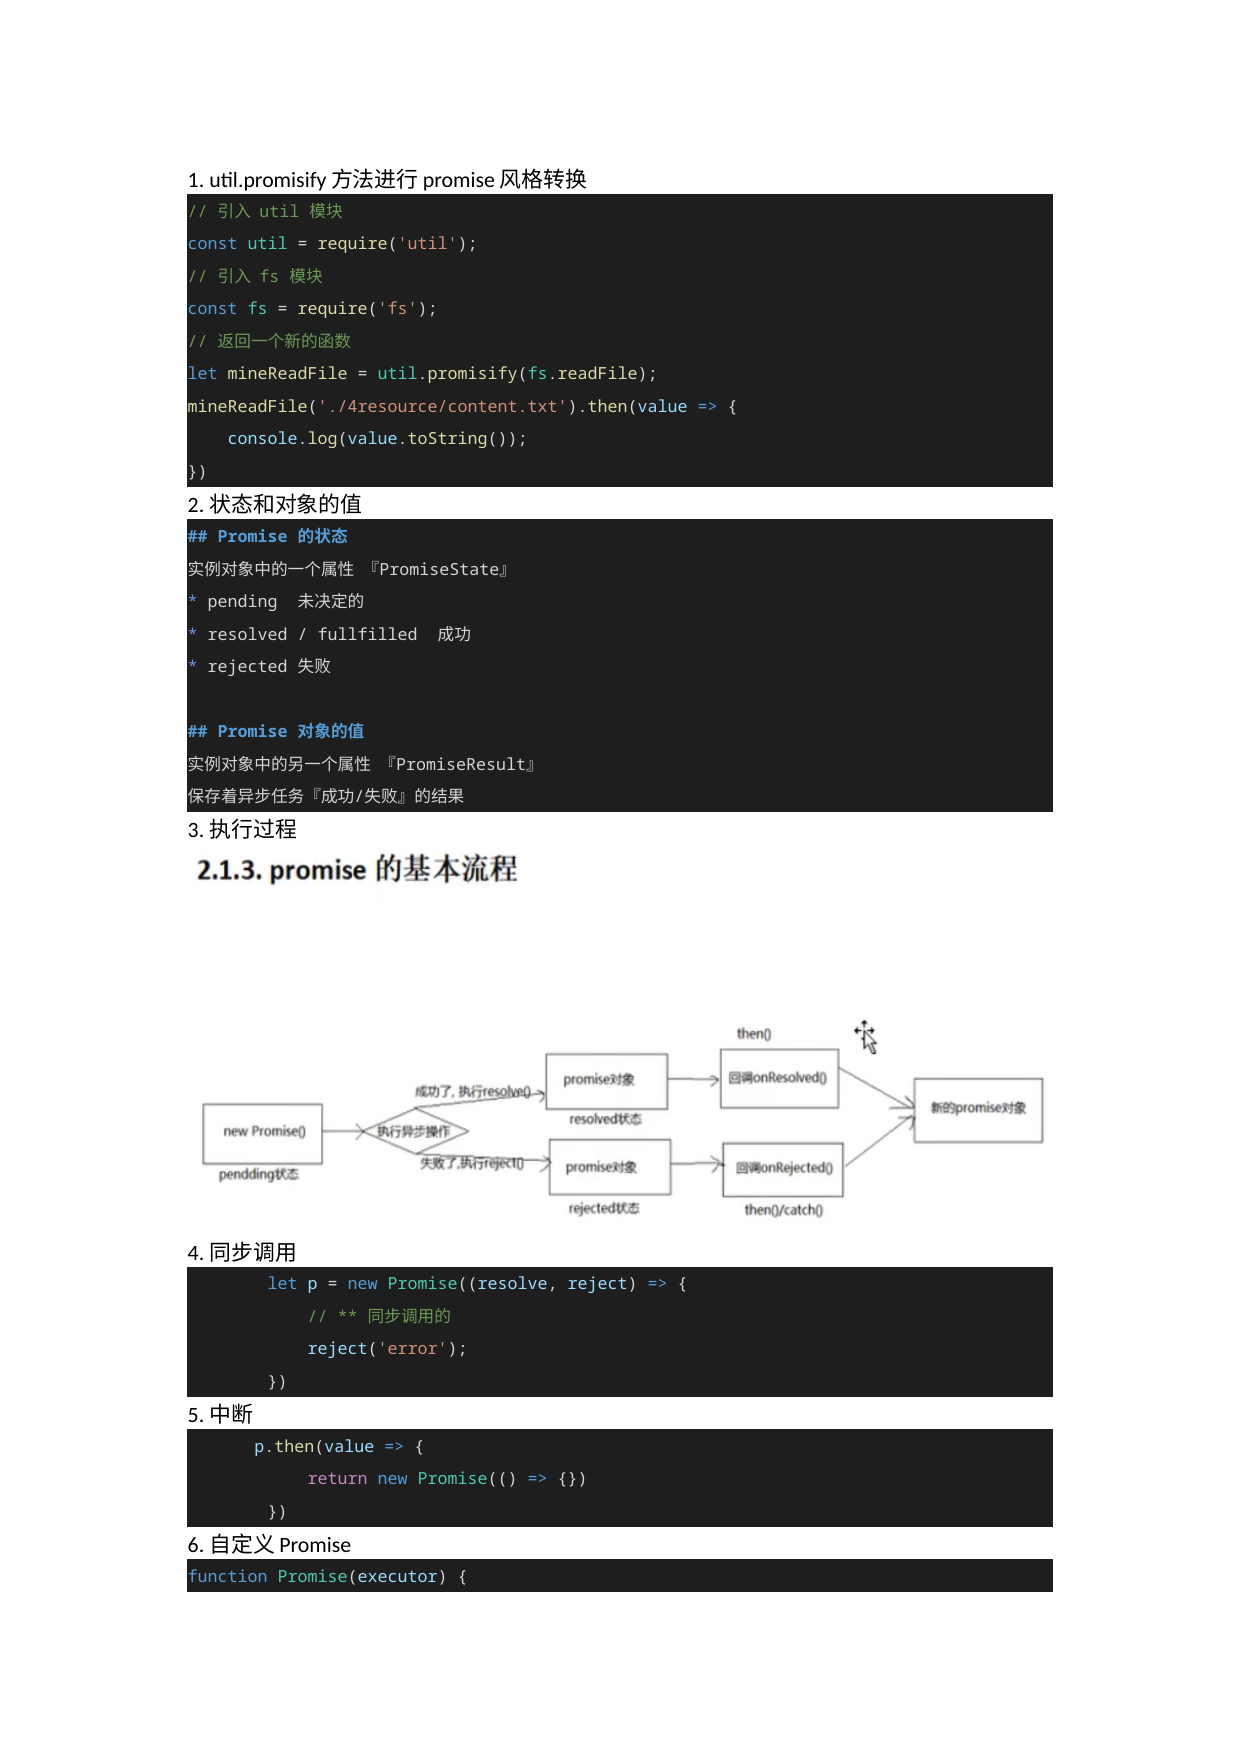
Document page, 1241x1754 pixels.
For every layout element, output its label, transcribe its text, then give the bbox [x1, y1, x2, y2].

text 保存着异步任务『成功/失败』的结果 [187, 779, 1053, 812]
text const util = require('util'); [187, 227, 1053, 259]
text const fs = require('fs'); [187, 292, 1053, 324]
text reject('error'); [187, 1332, 1053, 1364]
text console.log(value.toString()); [187, 422, 1053, 454]
text ## Promise 的状态 [187, 519, 1053, 552]
text }) [187, 1364, 1053, 1397]
text }) [187, 1494, 1053, 1527]
text let p = new Promise((resolve, reject) => { [187, 1267, 1053, 1299]
list 状态和对象的值 [187, 487, 1053, 519]
text // 引入 fs 模块 [187, 259, 1053, 292]
text p.then(value => { [187, 1429, 1053, 1462]
text * pending 未决定的 [187, 584, 1053, 617]
text * rejected 失败 [187, 649, 1053, 682]
text * resolved / fullfilled 成功 [187, 617, 1053, 649]
list util.promisify方法进行promise风格转换 [187, 162, 1053, 194]
list 中断 [187, 1397, 1053, 1429]
list 自定义Promise [187, 1527, 1053, 1559]
text 实例对象中的一个属性 『PromiseState』 [187, 552, 1053, 584]
list 执行过程 [187, 812, 1053, 844]
text 实例对象中的另一个属性 『PromiseResult』 [187, 747, 1053, 779]
text return new Promise(() => {}) [187, 1462, 1053, 1494]
text function Promise(executor) { [187, 1559, 1053, 1592]
text // 引入 util 模块 [187, 194, 1053, 227]
text ## Promise 对象的值 [187, 714, 1053, 747]
text }) [187, 454, 1053, 487]
text let mineReadFile = util.promisify(fs.readFile); [187, 357, 1053, 389]
text // ** 同步调用的 [187, 1299, 1053, 1332]
picture [187, 844, 1053, 1230]
text mineReadFile('./4resource/content.txt').then(value => { [187, 389, 1053, 422]
text // 返回一个新的函数 [187, 324, 1053, 357]
list 同步调用 [187, 1234, 1053, 1267]
